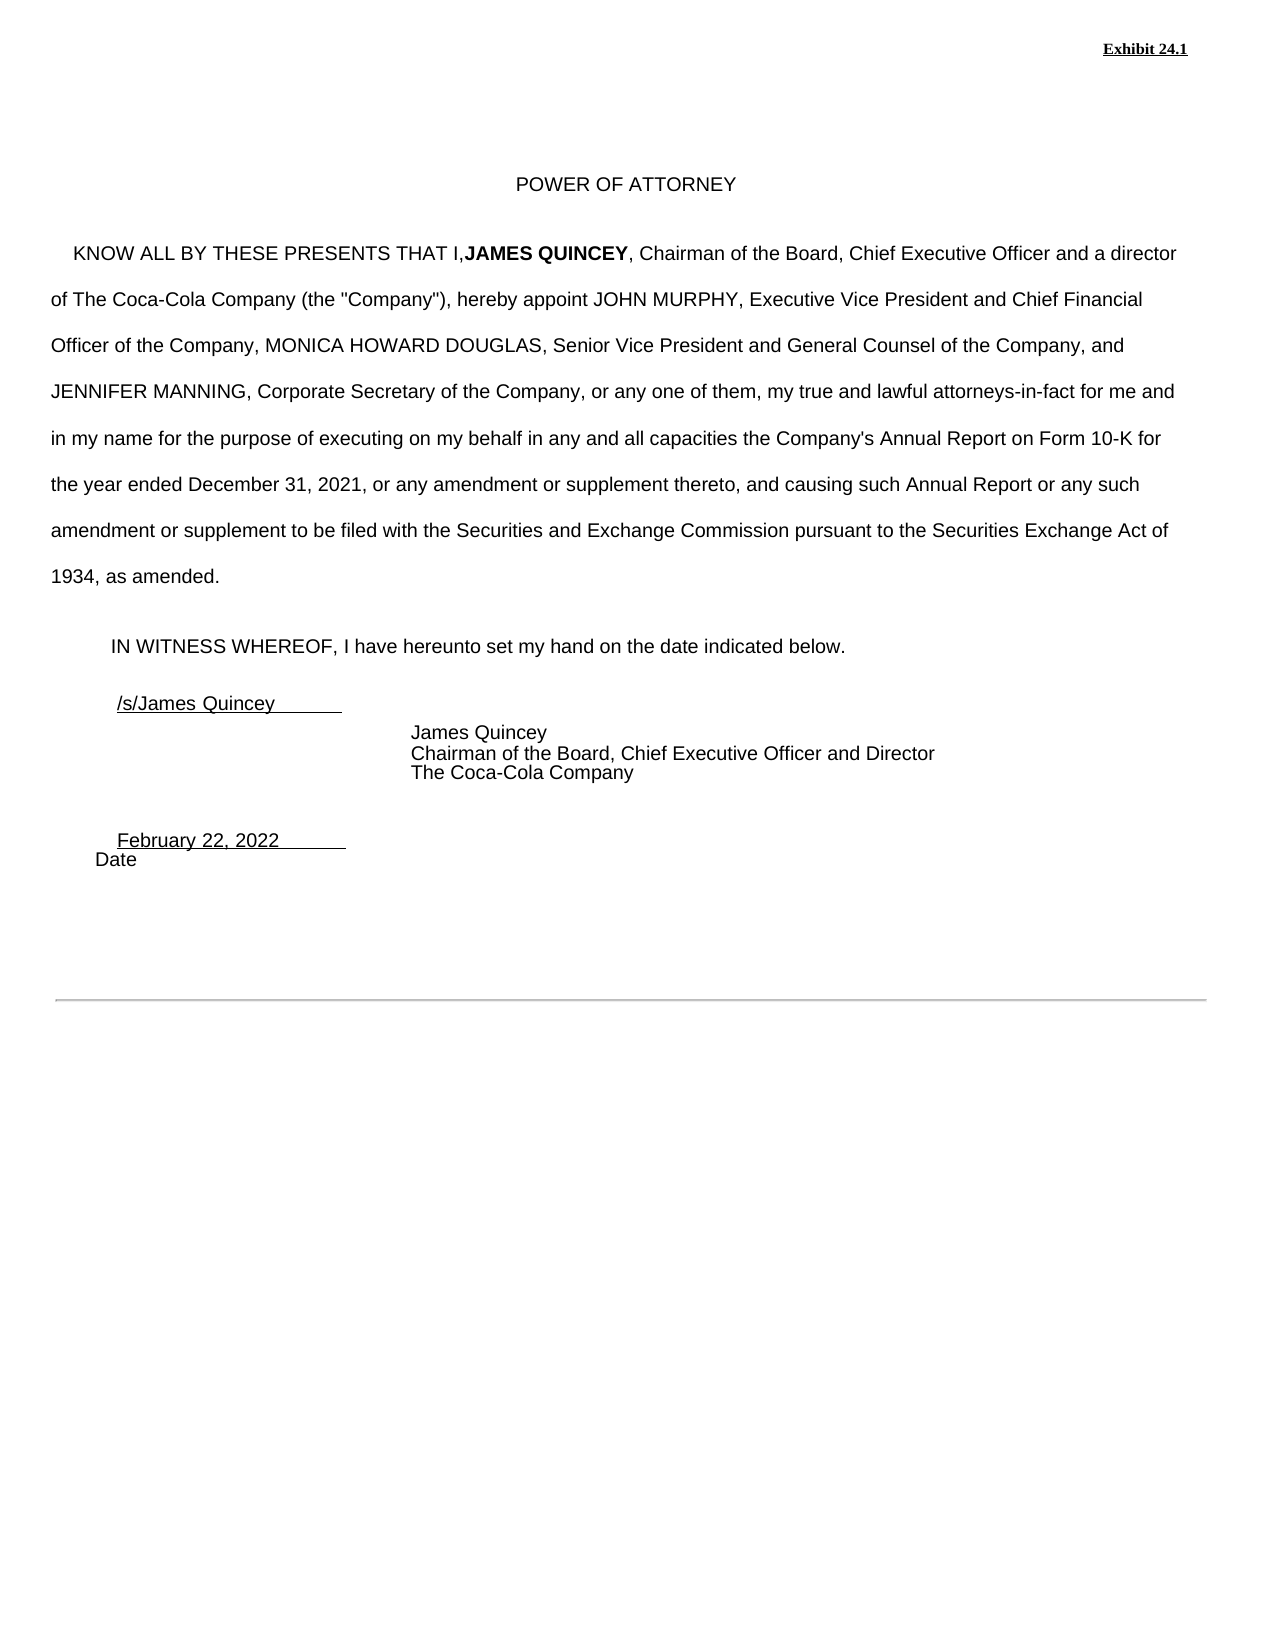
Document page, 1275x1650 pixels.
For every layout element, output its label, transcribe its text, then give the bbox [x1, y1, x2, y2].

text IN WITNESS WHEREOF, I have hereunto set my hand on the date indicated below. [111, 635, 1227, 657]
text /s/James Quincey [117, 692, 342, 712]
text POWER OF ATTORNEY [33, 172, 1219, 195]
text KNOW ALL BY THESE PRESENTS THAT I,JAMES QUINCEY, Chairman of the Board, Chief Executive Officer and a director of The Coca-Cola Company (the "Company"), hereby appoint JOHN MURPHY, Executive Vice President and Chief Financial Officer of the Company, MONICA HOWARD DOUGLAS, Senior Vice President and General Counsel of the Company, and JENNIFER MANNING, Corporate Secretary of the Company, or any one of them, my true and lawful attorneys-in-fact for me and in my name for the purpose of executing on my behalf in any and all capacities the Company's Annual Report on Form 10-K for the year ended December 31, 2021, or any amendment or supplement thereto, and causing such Annual Report or any such amendment or supplement to be filed with the Securities and Exchange Commission pursuant to the Securities Exchange Act of 1934, as amended. [51, 242, 1184, 587]
text James Quincey [411, 722, 1227, 743]
text Chairman of the Board, Chief Executive Officer and Director The Coca-Cola Company [411, 744, 967, 784]
text February 22, 2022 Date [95, 831, 346, 871]
text Exhibit 24.1 [33, 40, 1187, 58]
